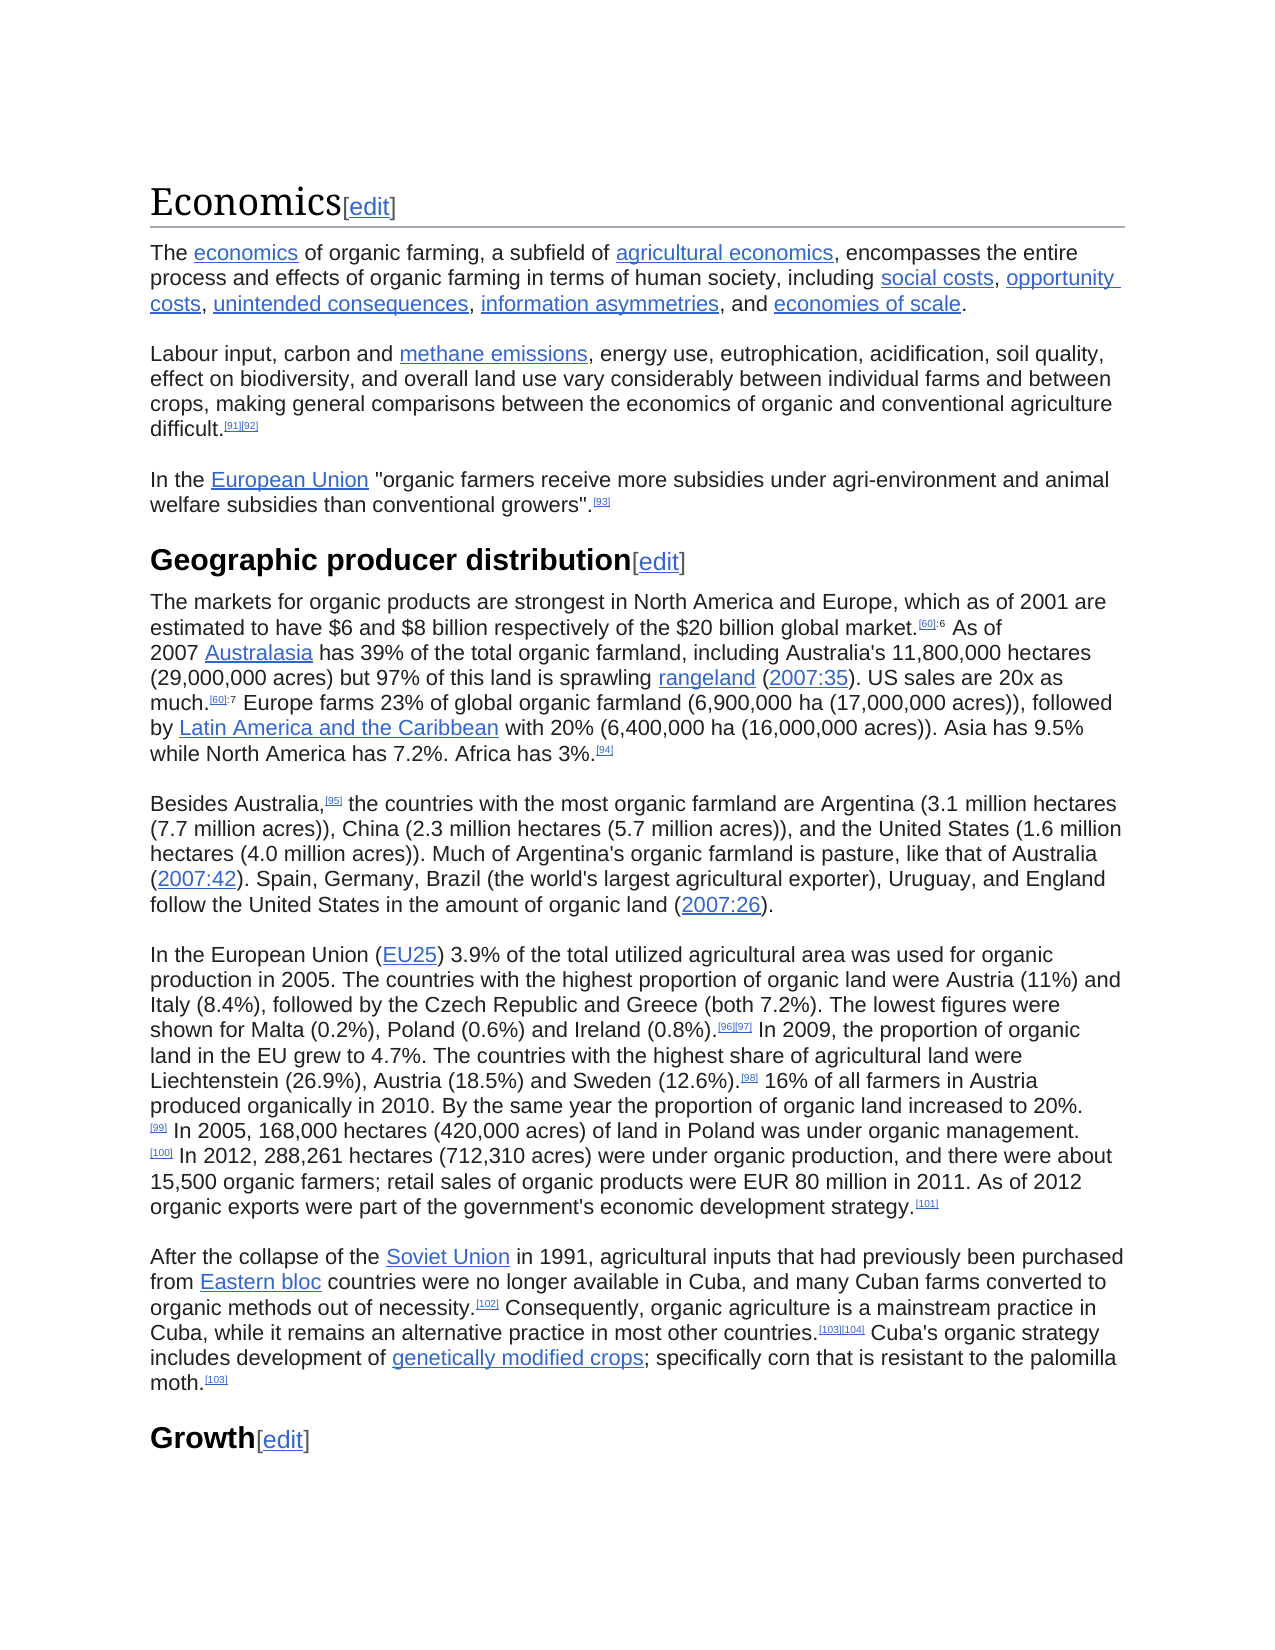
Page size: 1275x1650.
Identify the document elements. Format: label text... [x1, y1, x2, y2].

text Labour input, carbon and methane emissions, energy use, eutrophication, acidification, soil quality, effect on biodiversity, and overall land use vary considerably between individual farms and between crops, making general comparisons between the economics of organic and conventional agriculture difficult.[91][92] [150, 341, 1125, 442]
text Growth[edit] [150, 1420, 1125, 1455]
text Besides Australia,[95] the countries with the most organic farmland are Argentina (3.1 million hectares (7.7 million acres)), China (2.3 million hectares (5.7 million acres)), and the United States (1.6 million hectares (4.0 million acres)). Much of Argentina's organic farmland is pasture, like that of Australia (2007:42). Spain, Germany, Brazil (the world's largest agricultural exporter), Uruguay, and England follow the United States in the amount of organic land (2007:26). [150, 791, 1125, 917]
text After the collapse of the Soviet Union in 1991, agricultural inputs that had previously been purchased from Eastern bloc countries were no longer available in Cuba, and many Cuban farms converted to organic methods out of necessity.[102] Consequently, organic agriculture is a mainstream practice in Cuba, while it remains an alternative practice in most other countries.[103][104] Cuba's organic strategy includes development of genetically modified crops; specifically corn that is resistant to the palomilla moth.[103] [150, 1244, 1125, 1395]
text Economics[edit] [150, 175, 1125, 226]
text In the European Union (EU25) 3.9% of the total utilized agricultural area was used for organic production in 2005. The countries with the highest proportion of organic land were Austria (11%) and Italy (8.4%), followed by the Czech Republic and Greece (both 7.2%). The lowest figures were shown for Malta (0.2%), Poland (0.6%) and Ireland (0.8%).[96][97] In 2009, the proportion of organic land in the EU grew to 4.7%. The countries with the highest share of agricultural land were Liechtenstein (26.9%), Austria (18.5%) and Sweden (12.6%).[98] 16% of all farmers in Austria produced organically in 2010. By the same year the proportion of organic land increased to 20%.[99] In 2005, 168,000 hectares (420,000 acres) of land in Poland was under organic management.[100] In 2012, 288,261 hectares (712,310 acres) were under organic production, and there were about 15,500 organic farmers; retail sales of organic products were EUR 80 million in 2011. As of 2012 organic exports were part of the government's economic development strategy.[101] [150, 942, 1125, 1219]
text In the European Union "organic farmers receive more subsidies under agri-environment and animal welfare subsidies than conventional growers".[93] [150, 467, 1125, 517]
text The markets for organic products are strongest in North America and Europe, which as of 2001 are estimated to have $6 and $8 billion respectively of the $20 billion global market.[60]: 6 As of 2007 Australasia has 39% of the total organic farmland, including Australia's 11,800,000 hectares (29,000,000 acres) but 97% of this land is sprawling rangeland (2007:35). US sales are 20x as much.[60]: 7 Europe farms 23% of global organic farmland (6,900,000 ha (17,000,000 acres)), followed by Latin America and the Caribbean with 20% (6,400,000 ha (16,000,000 acres)). Asia has 9.5% while North America has 7.2%. Africa has 3%.[94] [150, 589, 1125, 766]
text The economics of organic farming, a subfield of agricultural economics, encompasses the entire process and effects of organic farming in terms of human society, including social costs, opportunity costs, unintended consequences, information asymmetries, and economies of scale. [150, 240, 1125, 316]
text Geographic producer distribution[edit] [150, 542, 1125, 577]
